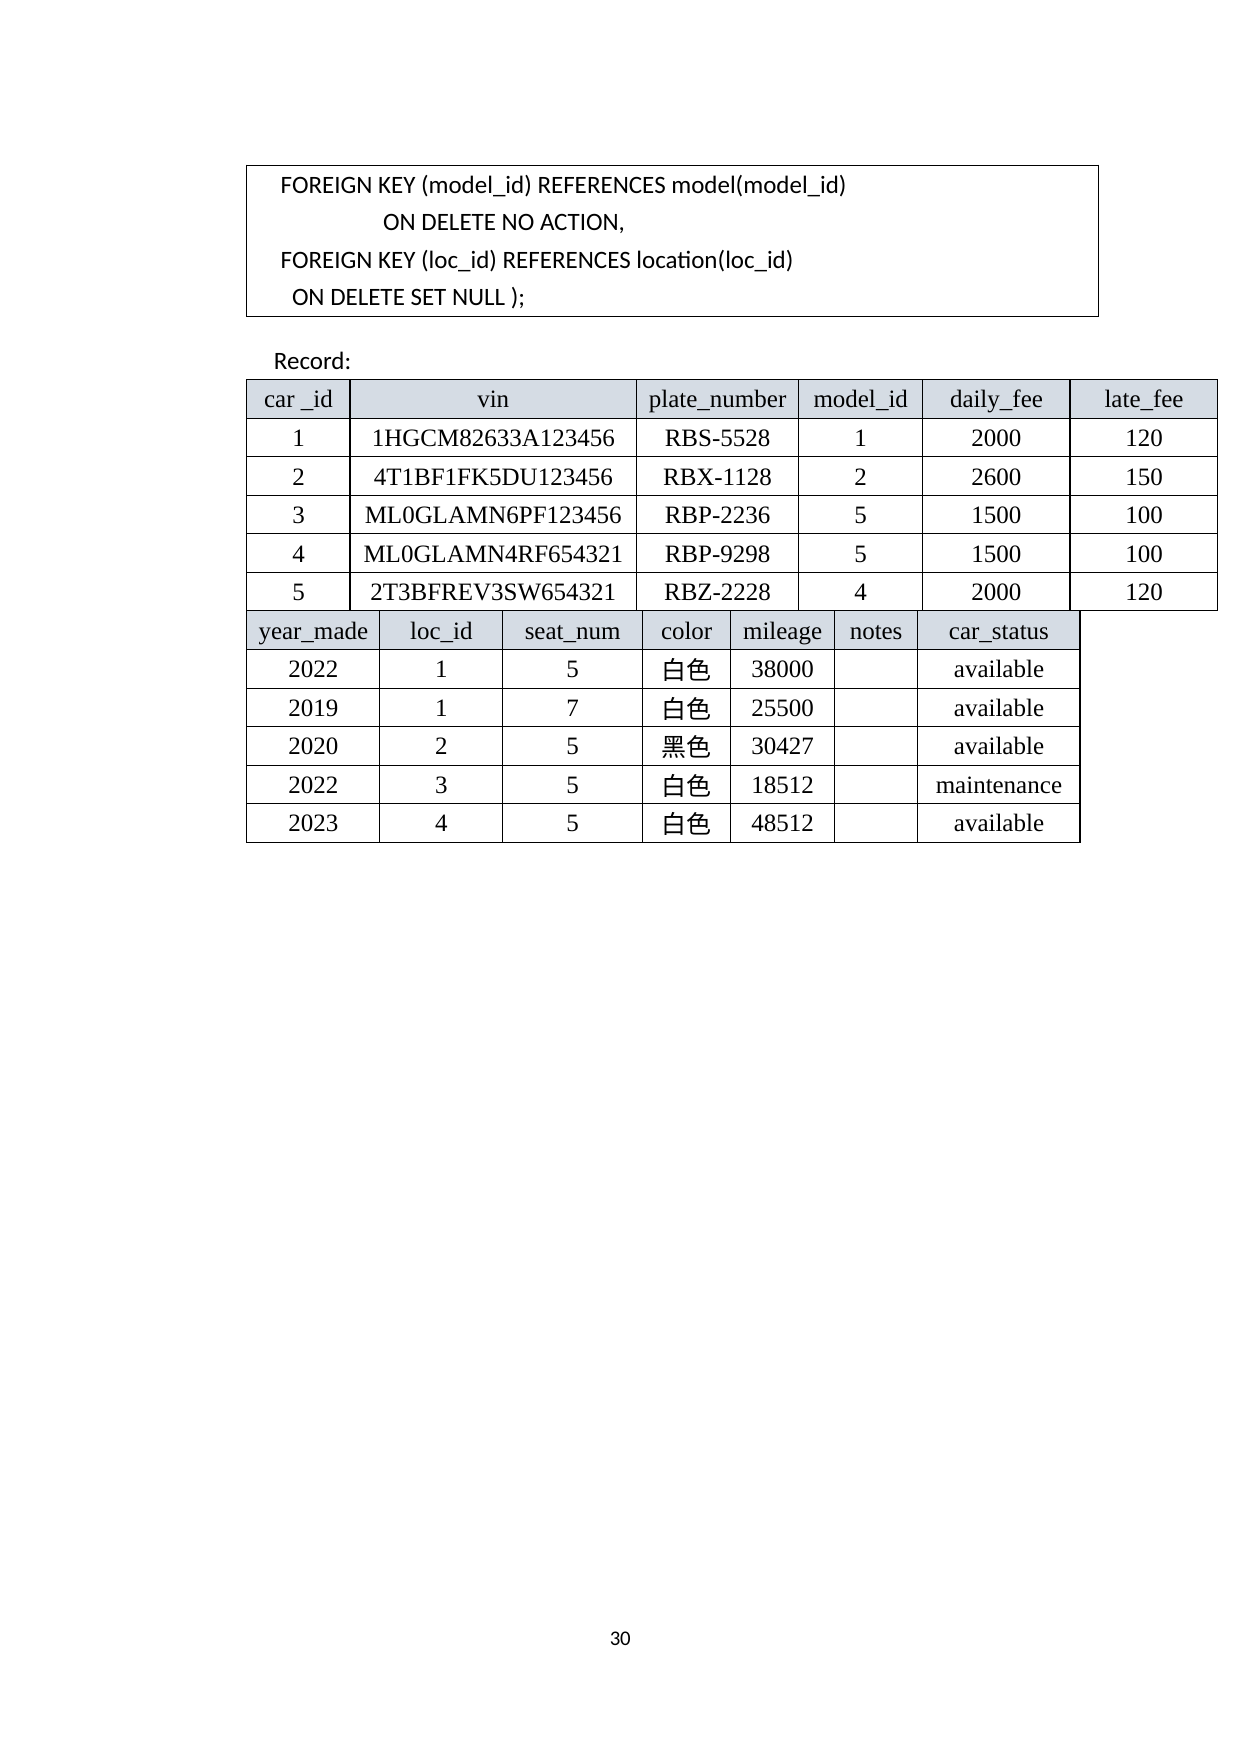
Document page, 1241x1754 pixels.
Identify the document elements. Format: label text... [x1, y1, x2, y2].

text Record: [237, 342, 1053, 379]
table_cell 150 [1071, 457, 1217, 495]
table_cell available [918, 727, 1079, 764]
table_cell 1500 [923, 534, 1069, 572]
table_cell 100 [1071, 496, 1217, 533]
table_cell RBZ-2228 [637, 573, 798, 610]
table_cell 48512 [731, 804, 834, 842]
table_cell [835, 727, 917, 764]
table_cell 1 [799, 419, 922, 456]
table_cell 黑色 [643, 727, 730, 764]
table_cell 4 [380, 804, 502, 842]
table_cell RBX-1128 [637, 457, 798, 495]
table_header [247, 166, 1098, 316]
table_cell [835, 766, 917, 803]
table_cell 2600 [923, 457, 1069, 495]
table_cell 5 [799, 534, 922, 572]
table_cell RBS-5528 [637, 419, 798, 456]
table_cell 100 [1071, 534, 1217, 572]
table_cell loc_id [380, 611, 502, 649]
table_cell 5 [503, 766, 642, 803]
table_cell 120 [1071, 573, 1217, 610]
table_cell 3 [380, 766, 502, 803]
table_cell 5 [503, 650, 642, 687]
table_cell 4 [799, 573, 922, 610]
table_cell [835, 804, 917, 842]
table_cell 2000 [923, 573, 1069, 610]
table_cell maintenance [918, 766, 1079, 803]
table_cell 120 [1071, 419, 1217, 456]
table_cell 2022 [247, 766, 379, 803]
table_cell available [918, 650, 1079, 687]
table_cell notes [835, 611, 917, 649]
table_header car _id [247, 380, 349, 418]
table_cell ML0GLAMN6PF123456 [351, 496, 636, 533]
table_cell 2 [799, 457, 922, 495]
table_cell year_made [247, 611, 379, 649]
table_cell 30427 [731, 727, 834, 764]
table_cell 5 [247, 573, 349, 610]
table_cell 2 [247, 457, 349, 495]
table_cell 2023 [247, 804, 379, 842]
table_cell 4T1BF1FK5DU123456 [351, 457, 636, 495]
table_cell RBP-9298 [637, 534, 798, 572]
table_cell 3 [247, 496, 349, 533]
table_cell ML0GLAMN4RF654321 [351, 534, 636, 572]
table_cell car_status [918, 611, 1079, 649]
table_header vin [351, 380, 636, 418]
table_header model_id [799, 380, 922, 418]
table_cell 2T3BFREV3SW654321 [351, 573, 636, 610]
table_cell 1 [380, 650, 502, 687]
table_cell [835, 689, 917, 726]
table_cell 4 [247, 534, 349, 572]
table_cell 5 [503, 804, 642, 842]
table_cell 1HGCM82633A123456 [351, 419, 636, 456]
table_cell 2000 [923, 419, 1069, 456]
table_cell color [643, 611, 730, 649]
table_cell RBP-2236 [637, 496, 798, 533]
table_cell 白色 [643, 650, 730, 687]
table_cell 25500 [731, 689, 834, 726]
table_cell seat_num [503, 611, 642, 649]
table_cell 38000 [731, 650, 834, 687]
table_cell 18512 [731, 766, 834, 803]
table_cell [835, 650, 917, 687]
table_cell 2019 [247, 689, 379, 726]
table_cell 1 [380, 689, 502, 726]
table_cell 5 [503, 727, 642, 764]
table_cell available [918, 804, 1079, 842]
table_cell 5 [799, 496, 922, 533]
table_cell 2 [380, 727, 502, 764]
table_cell 7 [503, 689, 642, 726]
table_header late_fee [1071, 380, 1217, 418]
table_cell 白色 [643, 766, 730, 803]
table_header plate_number [637, 380, 798, 418]
table_cell 1 [247, 419, 349, 456]
table_cell 1500 [923, 496, 1069, 533]
table_cell mileage [731, 611, 834, 649]
table_cell 2022 [247, 650, 379, 687]
table_cell 白色 [643, 804, 730, 842]
table_cell available [918, 689, 1079, 726]
table_header daily_fee [923, 380, 1069, 418]
table_cell 2020 [247, 727, 379, 764]
table_cell 白色 [643, 689, 730, 726]
